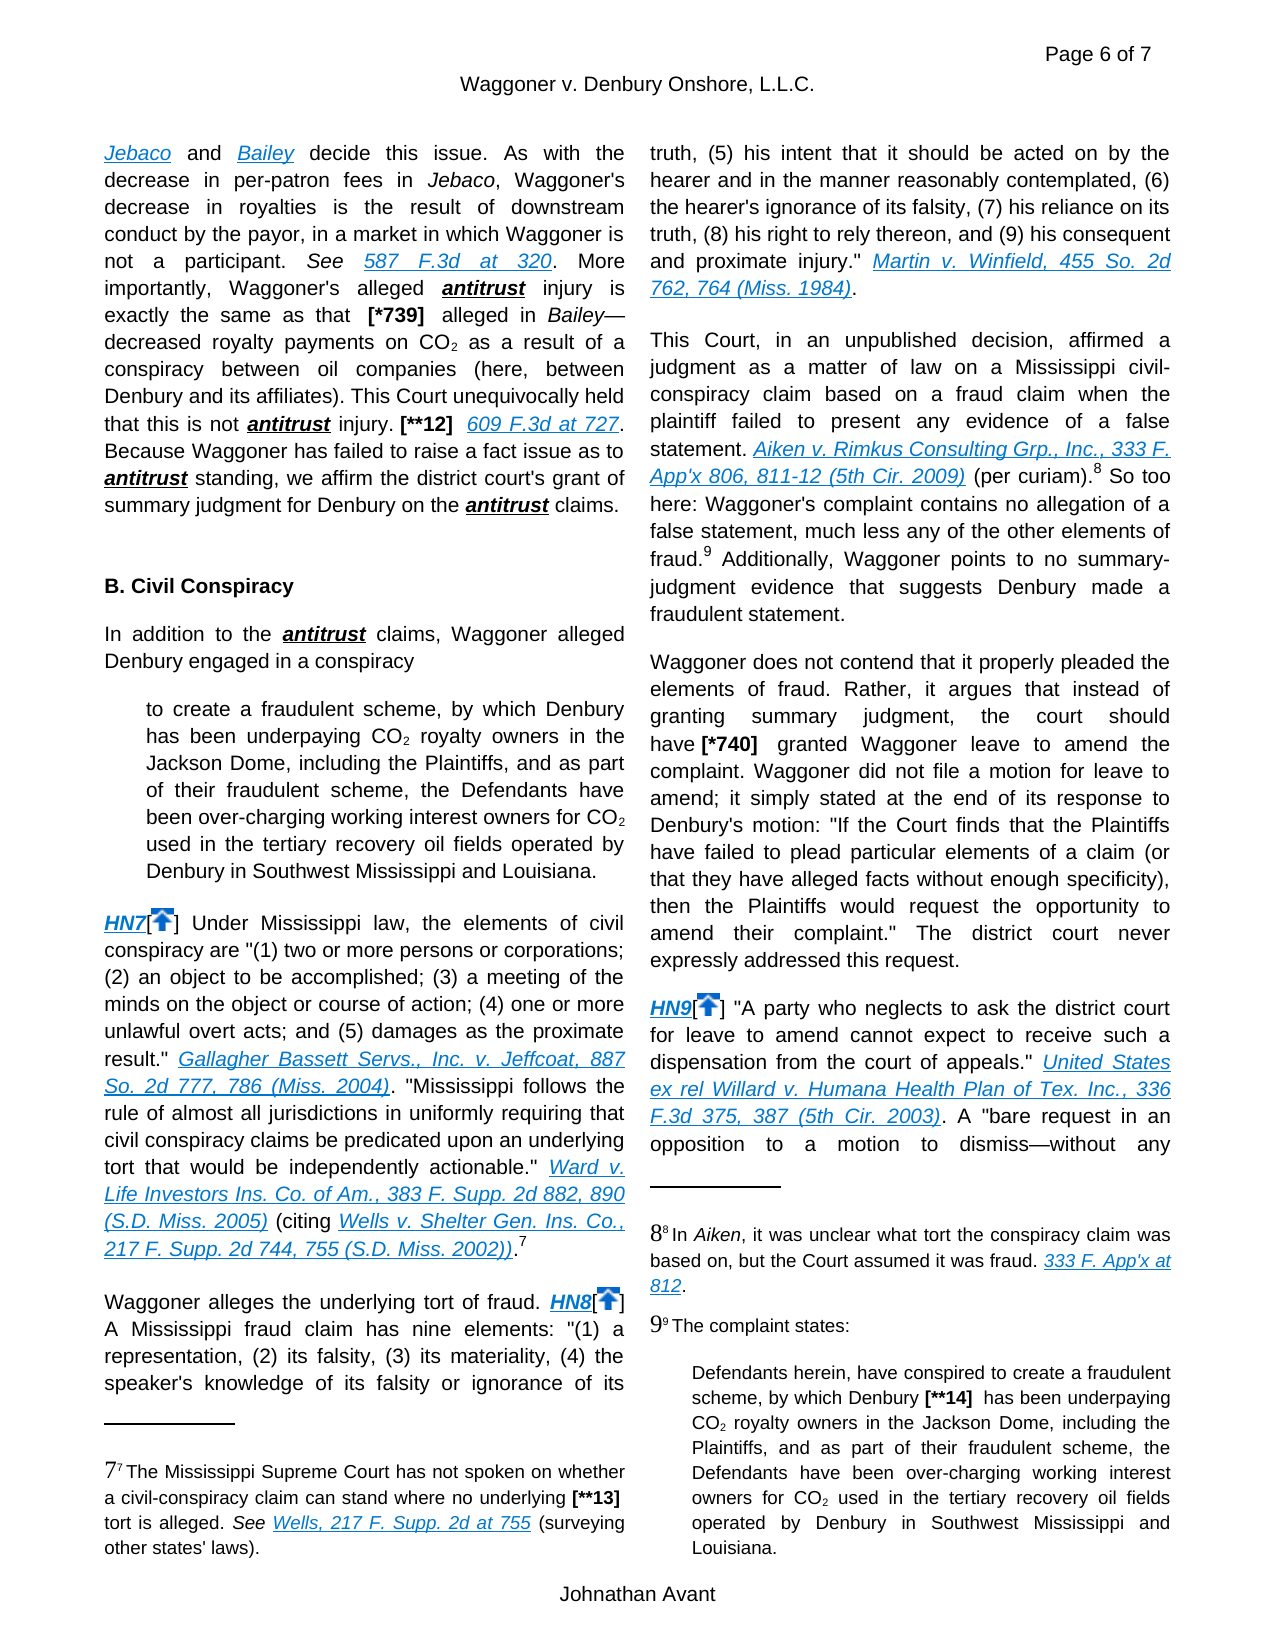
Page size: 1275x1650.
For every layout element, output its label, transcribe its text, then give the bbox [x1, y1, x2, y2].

text B. Civil Conspiracy [104, 542, 625, 597]
picture [151, 908, 174, 931]
text Waggoner alleges the underlying tort of fraud. HN8[] A Mississippi fraud claim has nine elements: "(1) a representation, (2) its falsity, (3) its materiality, (4) the speaker's knowledge of its falsity or ignorance of its truth, (5) his intent that it should be acted on by the hearer and in the manner reasonably contemplated, (6) the hearer's ignorance of its falsity, (7) his reliance on its truth, (8) his right to rely thereon, and (9) his consequent and proximate injury." Martin v. Winfield, 455 So. 2d 762, 764 (Miss. 1984). [650, 137, 1171, 300]
text HN7[] Under Mississippi law, the elements of civil conspiracy are "(1) two or more persons or corporations; (2) an object to be accomplished; (3) a meeting of the minds on the object or course of action; (4) one or more unlawful overt acts; and (5) damages as the proximate result." Gallagher Bassett Servs., Inc. v. Jeffcoat, 887 So. 2d 777, 786 (Miss. 2004). "Mississippi follows the rule of almost all jurisdictions in uniformly requiring that civil conspiracy claims be predicated upon an underlying tort that would be independently actionable." Ward v. Life Investors Ins. Co. of Am., 383 F. Supp. 2d 882, 890 (S.D. Miss. 2005) (citing Wells v. Shelter Gen. Ins. Co., 217 F. Supp. 2d 744, 755 (S.D. Miss. 2002)).7 [104, 908, 625, 1203]
text Jebaco and Bailey decide this issue. As with the decrease in per-patron fees in Jebaco, Waggoner's decrease in royalties is the result of downstream conduct by the payor, in a market in which Waggoner is not a participant. See 587 F.3d at 320. More importantly, Waggoner's alleged antitrust injury is exactly the same as that [*739] alleged in Bailey—decreased royalty payments on CO2 as a result of a conspiracy between oil companies (here, between Denbury and its affiliates). This Court unequivocally held that this is not antitrust injury. [**12] 609 F.3d at 727. Because Waggoner has failed to raise a fact issue as to antitrust standing, we affirm the district court's grant of summary judgment for Denbury on the antitrust claims. [104, 137, 625, 517]
text Waggoner alleges the underlying tort of fraud. HN8[] A Mississippi fraud claim has nine elements: "(1) a representation, (2) its falsity, (3) its materiality, (4) the speaker's knowledge of its falsity or ignorance of its truth, (5) his intent that it should be acted on by the hearer and in the manner reasonably contemplated, (6) the hearer's ignorance of its falsity, (7) his reliance on its truth, (8) his right to rely thereon, and (9) his consequent and proximate injury." Martin v. Winfield, 455 So. 2d 762, 764 (Miss. 1984). [104, 1287, 625, 1395]
text Waggoner does not contend that it properly pleaded the elements of fraud. Rather, it argues that instead of granting summary judgment, the court should have [*740] granted Waggoner leave to amend the complaint. Waggoner did not file a motion for leave to amend; it simply stated at the end of its response to Denbury's motion: "If the Court finds that the Plaintiffs have failed to plead particular elements of a claim (or that they have alleged facts without enough specificity), then the Plaintiffs would request the opportunity to amend their complaint." The district court never expressly addressed this request. [650, 647, 1171, 972]
text This Court, in an unpublished decision, affirmed a judgment as a matter of law on a Mississippi civil-conspiracy claim based on a fraud claim when the plaintiff failed to present any evidence of a false statement. Aiken v. Rimkus Consulting Grp., Inc., 333 F. App'x 806, 811-12 (5th Cir. 2009) (per curiam).8 So too here: Waggoner's complaint contains no allegation of a false statement, much less any of the other elements of fraud.9 Additionally, Waggoner points to no summary-judgment evidence that suggests Denbury made a fraudulent statement. [650, 325, 1171, 626]
picture [597, 1287, 620, 1310]
text to create a fraudulent scheme, by which Denbury has been underpaying CO2 royalty owners in the Jackson Dome, including the Plaintiffs, and as part of their fraudulent scheme, the Defendants have been over-charging working interest owners for CO2 used in the tertiary recovery oil fields operated by Denbury in Southwest Mississippi and Louisiana. [146, 693, 625, 883]
picture [697, 993, 720, 1016]
text In addition to the antitrust claims, Waggoner alleged Denbury engaged in a conspiracy [104, 618, 625, 672]
